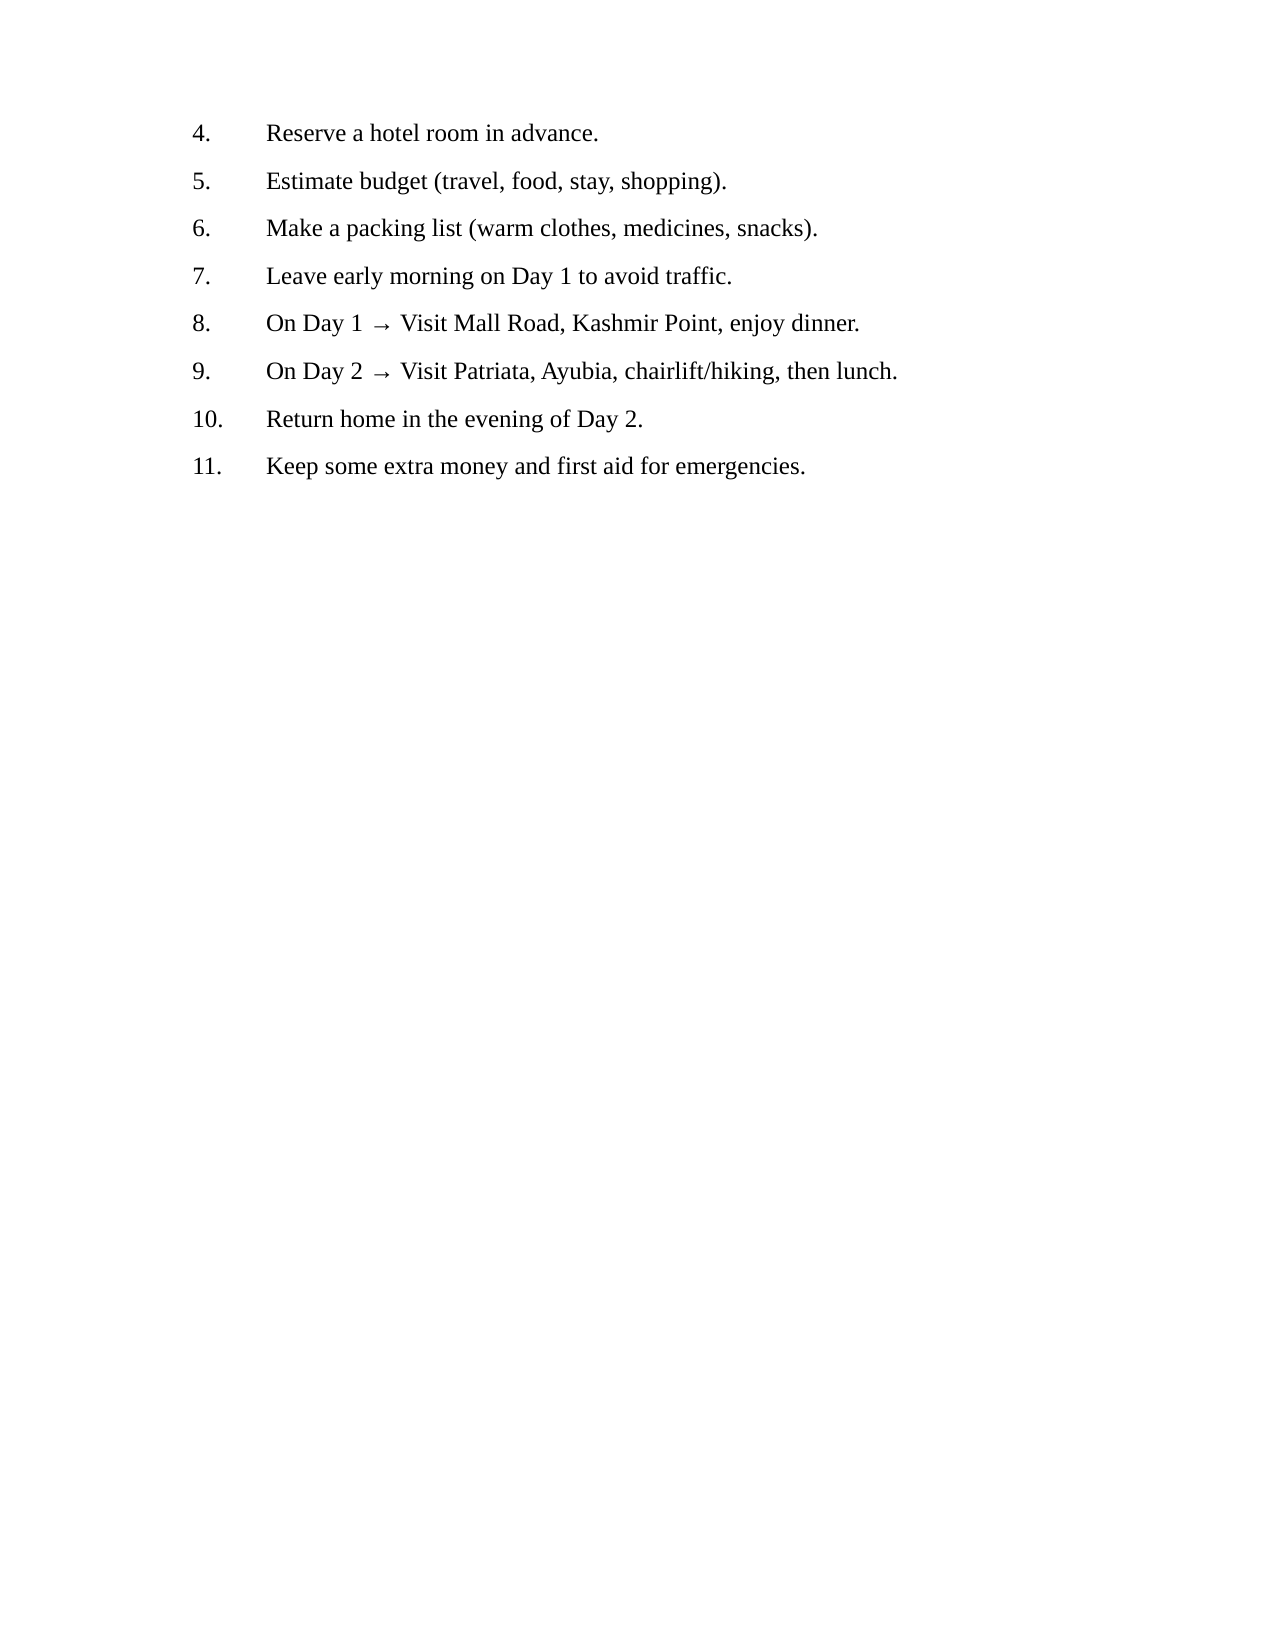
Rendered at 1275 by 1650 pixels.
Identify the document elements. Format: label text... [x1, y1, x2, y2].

text 8. On Day 1 → Visit Mall Road, Kashmir Point, enjoy dinner. [118, 308, 1157, 337]
text 11. Keep some extra money and first aid for emergencies. [118, 451, 1157, 480]
text 6. Make a packing list (warm clothes, medicines, snacks). [118, 213, 1157, 242]
text 9. On Day 2 → Visit Patriata, Ayubia, chairlift/hiking, then lunch. [118, 356, 1157, 385]
text 10. Return home in the evening of Day 2. [118, 404, 1157, 432]
text 7. Leave early morning on Day 1 to avoid traffic. [118, 261, 1157, 290]
text 4. Reserve a hotel room in advance. [118, 118, 1157, 147]
text 5. Estimate budget (travel, food, stay, shopping). [118, 166, 1157, 194]
